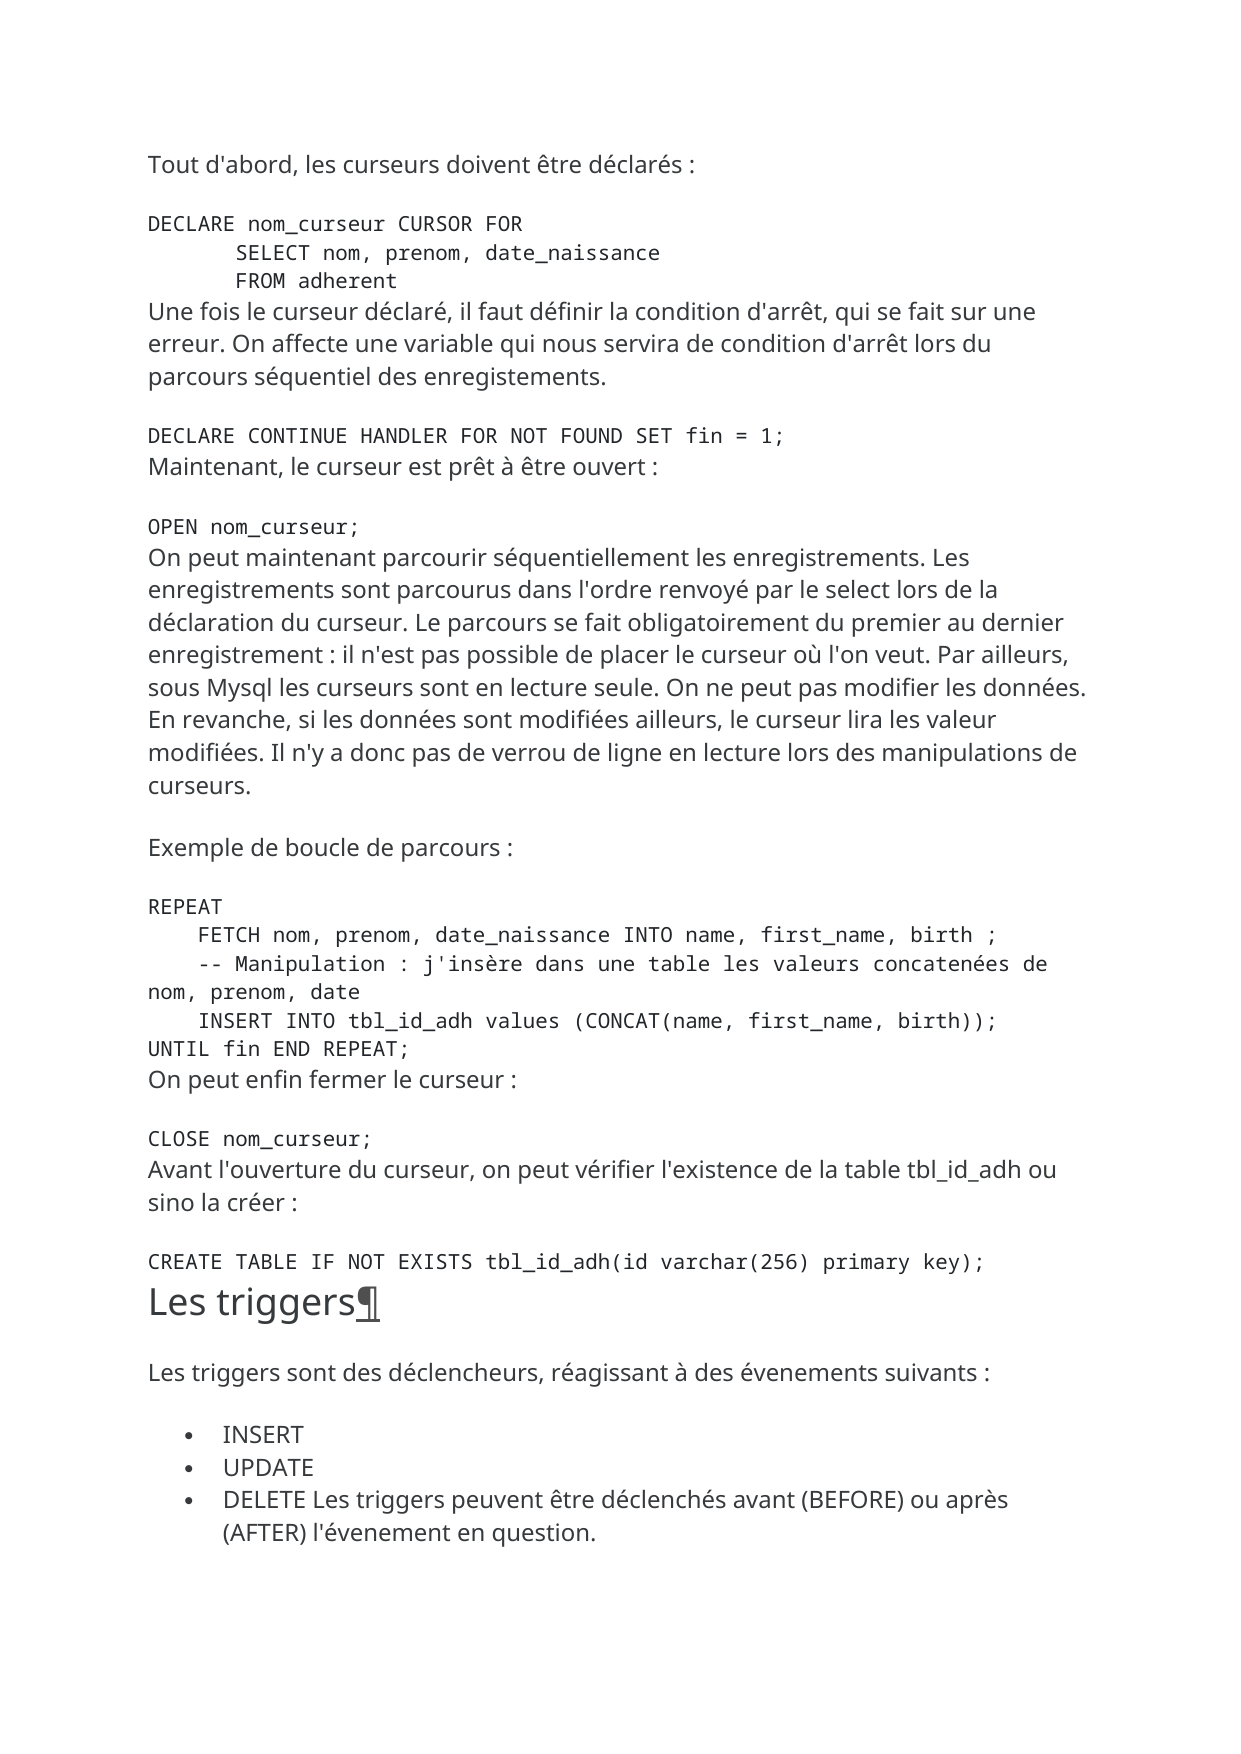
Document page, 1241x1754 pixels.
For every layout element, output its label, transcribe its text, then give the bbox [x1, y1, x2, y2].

text DECLARE nom_curseur CURSOR FOR [148, 209, 1093, 238]
text Les triggers¶ [148, 1276, 1093, 1327]
text Les triggers sont des déclencheurs, réagissant à des évenements suivants : [148, 1356, 1093, 1388]
text FROM adherent [148, 266, 1093, 295]
text CLOSE nom_curseur; [148, 1124, 1093, 1153]
text Exemple de boucle de parcours : [148, 830, 1093, 863]
text REPEAT [148, 892, 1093, 921]
text UNTIL fin END REPEAT; [148, 1034, 1093, 1063]
list INSERT [185, 1418, 1093, 1450]
text DECLARE CONTINUE HANDLER FOR NOT FOUND SET fin = 1; [148, 422, 1093, 450]
text Une fois le curseur déclaré, il faut définir la condition d'arrêt, qui se fait sur une erreur. On affecte une variable qui nous servira de condition d'arrêt lors du parcours séquentiel des enregistements. [148, 295, 1093, 392]
text OPEN nom_curseur; [148, 512, 1093, 540]
text Tout d'abord, les curseurs doivent être déclarés : [148, 148, 1093, 180]
text Maintenant, le curseur est prêt à être ouvert : [148, 450, 1093, 483]
list UPDATE [185, 1450, 1093, 1483]
list DELETE Les triggers peuvent être déclenchés avant (BEFORE) ou après (AFTER) l'évenement en question. [185, 1483, 1093, 1548]
text -- Manipulation : j'insère dans une table les valeurs concatenées de nom, prenom, date [148, 949, 1093, 1006]
text On peut enfin fermer le curseur : [148, 1063, 1093, 1095]
text On peut maintenant parcourir séquentiellement les enregistrements. Les enregistrements sont parcourus dans l'ordre renvoyé par le select lors de la déclaration du curseur. Le parcours se fait obligatoirement du premier au dernier enregistrement : il n'est pas possible de placer le curseur où l'on veut. Par ailleurs, sous Mysql les curseurs sont en lecture seule. On ne peut pas modifier les données. En revanche, si les données sont modifiées ailleurs, le curseur lira les valeur modifiées. Il n'y a donc pas de verrou de ligne en lecture lors des manipulations de curseurs. [148, 540, 1093, 801]
text CREATE TABLE IF NOT EXISTS tbl_id_adh(id varchar(256) primary key); [148, 1247, 1093, 1276]
text Avant l'ouverture du curseur, on peut vérifier l'existence de la table tbl_id_adh ou sino la créer : [148, 1153, 1093, 1218]
text FETCH nom, prenom, date_naissance INTO name, first_name, birth ; [148, 921, 1093, 949]
text INSERT INTO tbl_id_adh values (CONCAT(name, first_name, birth)); [148, 1006, 1093, 1034]
text SELECT nom, prenom, date_naissance [148, 238, 1093, 266]
